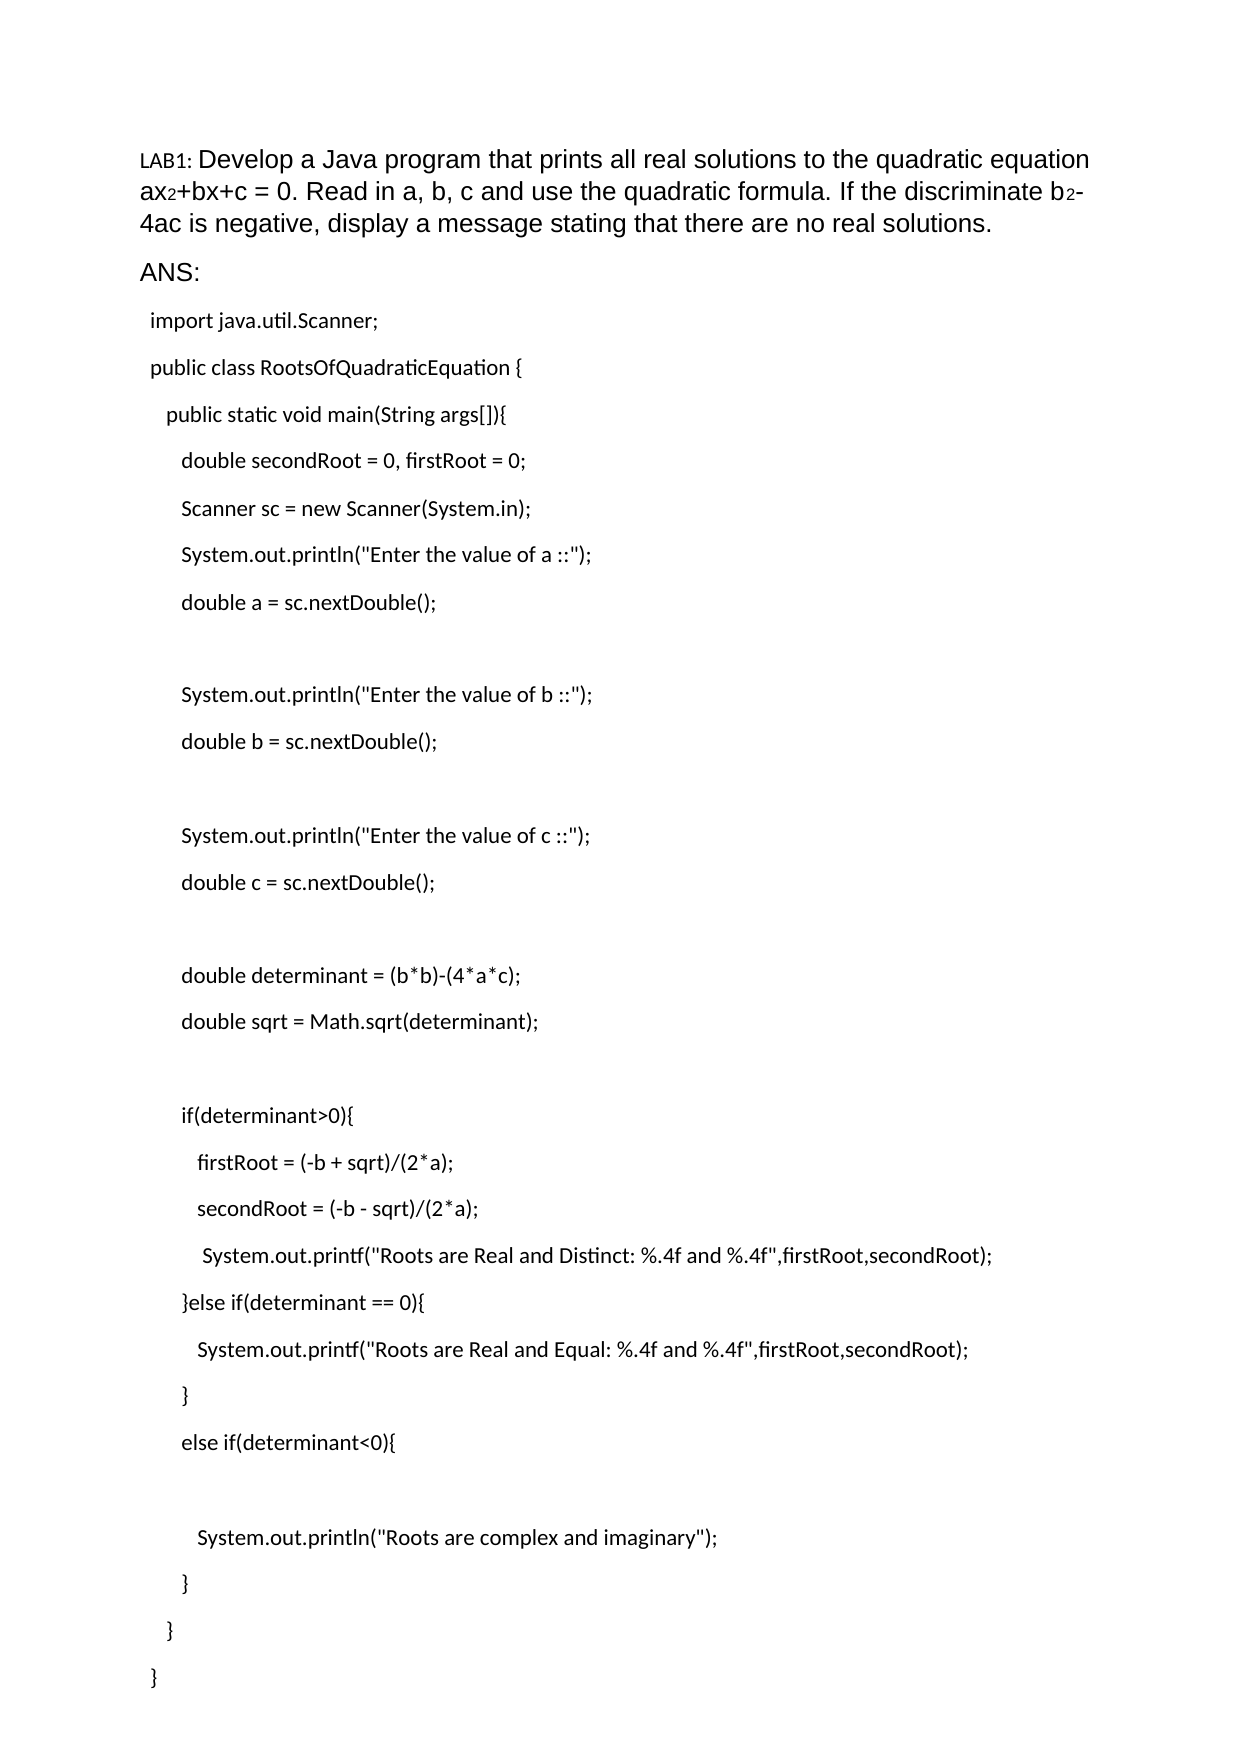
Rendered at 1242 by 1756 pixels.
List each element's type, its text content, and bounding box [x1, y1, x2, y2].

text System.out.println("Enter the value of c ::"); double c = sc.nextDouble(); [181, 821, 593, 896]
text }else if(determinant == 0){ [181, 1288, 1106, 1316]
text System.out.println("Enter the value of b ::"); double b = sc.nextDouble(); [181, 680, 595, 755]
text } [150, 1663, 1106, 1691]
text System.out.println("Roots are complex and imaginary"); [197, 1523, 1106, 1551]
text if(determinant>0){ [181, 1101, 1106, 1129]
text double determinant = (b*b)-(4*a*c); double sqrt = Math.sqrt(determinant); [181, 961, 541, 1035]
text ANS: [139, 257, 1106, 287]
text } [166, 1616, 1106, 1644]
text firstRoot = (-b + sqrt)/(2*a); secondRoot = (-b - sqrt)/(2*a); [197, 1148, 481, 1223]
text public class RootsOfQuadraticEquation { public static void main(String args[]){ [150, 353, 526, 428]
text double secondRoot = 0, firstRoot = 0; Scanner sc = new Scanner(System.in); System.out.println("Enter the value of a ::"); double a = sc.nextDouble(); [181, 447, 594, 616]
subtitle LAB1: Develop a Java program that prints all real solutions to the quadratic equation ax2+bx+c = 0. Read in a, b, c and use the quadratic formula. If the discriminate b2- 4ac is negative, display a message stating that there are no real solutions. [139, 144, 1106, 238]
text System.out.printf("Roots are Real and Equal: %.4f and %.4f",firstRoot,secondRoot); [197, 1335, 1106, 1363]
text System.out.printf("Roots are Real and Distinct: %.4f and %.4f",firstRoot,secondRoot); [202, 1241, 1106, 1269]
text else if(determinant<0){ [181, 1428, 1106, 1457]
text } [181, 1569, 1106, 1597]
text } [181, 1382, 1106, 1410]
text import java.util.Scanner; [150, 306, 1106, 334]
